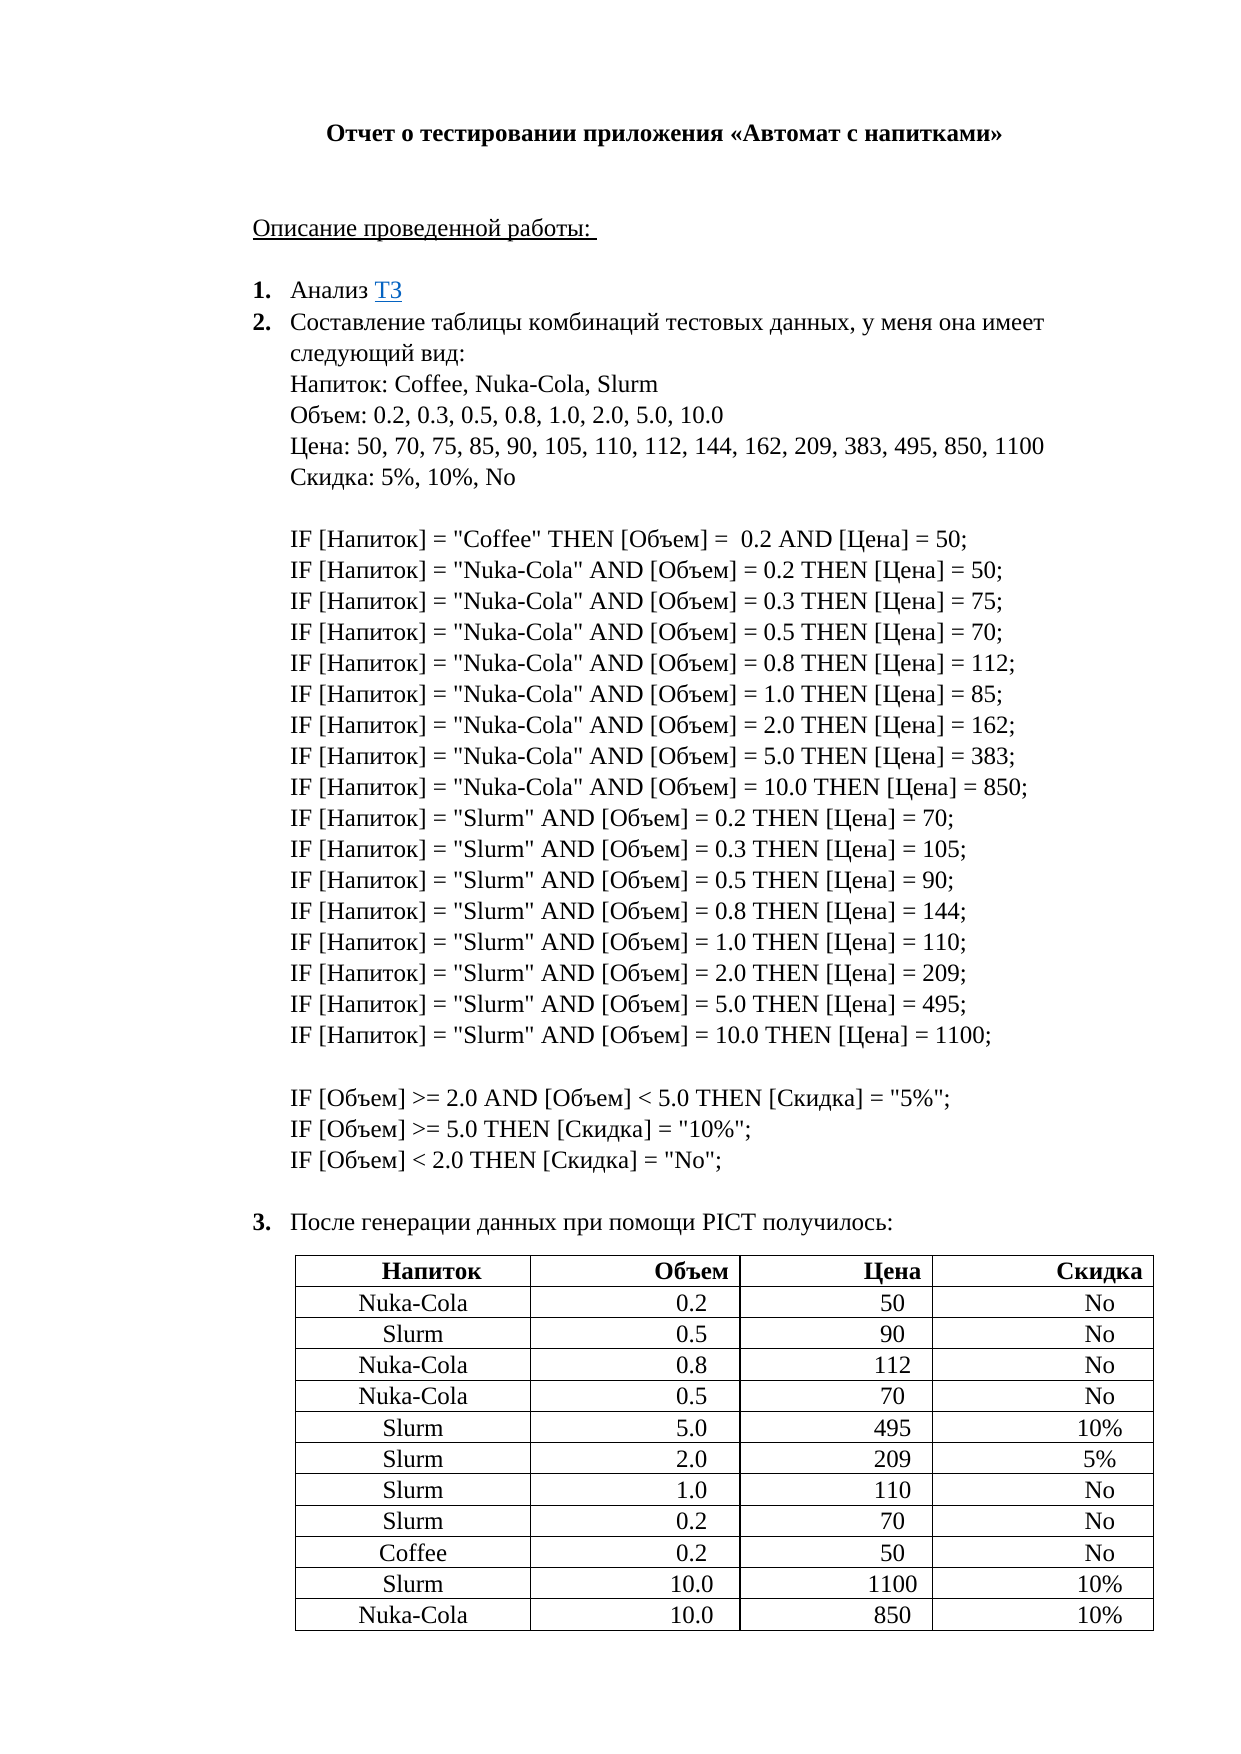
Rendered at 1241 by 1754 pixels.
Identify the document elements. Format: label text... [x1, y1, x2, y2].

list IF [Объем] >= 5.0 THEN [Скидка] = "10%"; [290, 1114, 1152, 1142]
table_cell 5% [933, 1443, 1153, 1473]
table_cell 0.5 [531, 1381, 739, 1411]
table_cell No [933, 1318, 1153, 1348]
table_cell 70 [741, 1381, 932, 1411]
table_cell No [933, 1474, 1153, 1504]
list IF [Напиток] = "Nuka-Cola" AND [Объем] = 0.2 THEN [Цена] = 50; [290, 555, 1152, 584]
list IF [Напиток] = "Nuka-Cola" AND [Объем] = 0.8 THEN [Цена] = 112; [290, 648, 1152, 677]
list IF [Напиток] = "Nuka-Cola" AND [Объем] = 0.5 THEN [Цена] = 70; [290, 617, 1152, 646]
table_cell 1100 [741, 1568, 932, 1598]
list Цена: 50, 70, 75, 85, 90, 105, 110, 112, 144, 162, 209, 383, 495, 850, 1100 [290, 431, 1152, 459]
table_cell 0.2 [531, 1537, 739, 1567]
table_cell 0.8 [531, 1349, 739, 1379]
table_cell Nuka-Cola [296, 1381, 530, 1411]
table_cell Slurm [296, 1568, 530, 1598]
table_cell 0.2 [531, 1506, 739, 1536]
list IF [Напиток] = "Slurm" AND [Объем] = 10.0 THEN [Цена] = 1100; [290, 1021, 1152, 1049]
table_cell 209 [741, 1443, 932, 1473]
table_cell 50 [741, 1287, 932, 1317]
table_cell Slurm [296, 1474, 530, 1504]
table_cell 0.2 [531, 1287, 739, 1317]
table_cell 110 [741, 1474, 932, 1504]
list Анализ ТЗ [252, 276, 1152, 304]
text Отчет о тестировании приложения «Автомат с напитками» [177, 118, 1152, 147]
list IF [Напиток] = "Slurm" AND [Объем] = 0.8 THEN [Цена] = 144; [290, 896, 1152, 925]
list IF [Напиток] = "Slurm" AND [Объем] = 1.0 THEN [Цена] = 110; [290, 927, 1152, 956]
list IF [Объем] >= 2.0 AND [Объем] < 5.0 THEN [Скидка] = "5%"; [290, 1083, 1152, 1111]
list Напиток: Coffee, Nuka-Cola, Slurm [290, 369, 1152, 397]
table_cell Nuka-Cola [296, 1349, 530, 1379]
table_cell 10.0 [531, 1568, 739, 1598]
table_cell Coffee [296, 1537, 530, 1567]
list Составление таблицы комбинаций тестовых данных, у меня она имеет следующий вид: [252, 307, 1152, 366]
list IF [Напиток] = "Slurm" AND [Объем] = 0.5 THEN [Цена] = 90; [290, 865, 1152, 894]
list IF [Напиток] = "Nuka-Cola" AND [Объем] = 0.3 THEN [Цена] = 75; [290, 586, 1152, 615]
table_cell 70 [741, 1506, 932, 1536]
table_cell Slurm [296, 1443, 530, 1473]
table_cell Nuka-Cola [296, 1599, 530, 1629]
table_cell No [933, 1381, 1153, 1411]
table_header Напиток [296, 1256, 530, 1286]
table_header Цена [741, 1256, 932, 1286]
table_cell No [933, 1506, 1153, 1536]
table_cell 10% [933, 1568, 1153, 1598]
table_cell 5.0 [531, 1412, 739, 1442]
table_cell 10% [933, 1412, 1153, 1442]
list Объем: 0.2, 0.3, 0.5, 0.8, 1.0, 2.0, 5.0, 10.0 [290, 400, 1152, 428]
table_cell 0.5 [531, 1318, 739, 1348]
table_cell No [933, 1349, 1153, 1379]
list IF [Напиток] = "Slurm" AND [Объем] = 5.0 THEN [Цена] = 495; [290, 989, 1152, 1018]
table_cell No [933, 1537, 1153, 1567]
list IF [Напиток] = "Coffee" THEN [Объем] = 0.2 AND [Цена] = 50; [290, 524, 1152, 553]
table_cell 112 [741, 1349, 932, 1379]
table_cell 50 [741, 1537, 932, 1567]
table_cell 90 [741, 1318, 932, 1348]
table_cell 10.0 [531, 1599, 739, 1629]
table_cell 10% [933, 1599, 1153, 1629]
list IF [Напиток] = "Nuka-Cola" AND [Объем] = 10.0 THEN [Цена] = 850; [290, 772, 1152, 801]
table_cell Nuka-Cola [296, 1287, 530, 1317]
list IF [Напиток] = "Nuka-Cola" AND [Объем] = 2.0 THEN [Цена] = 162; [290, 710, 1152, 739]
list IF [Объем] < 2.0 THEN [Скидка] = "No"; [290, 1145, 1152, 1173]
list IF [Напиток] = "Slurm" AND [Объем] = 0.3 THEN [Цена] = 105; [290, 834, 1152, 863]
list IF [Напиток] = "Slurm" AND [Объем] = 2.0 THEN [Цена] = 209; [290, 958, 1152, 987]
table_cell 495 [741, 1412, 932, 1442]
list IF [Напиток] = "Slurm" AND [Объем] = 0.2 THEN [Цена] = 70; [290, 803, 1152, 832]
list Скидка: 5%, 10%, No [290, 462, 1152, 491]
list Описание проведенной работы: [252, 213, 1152, 242]
table_cell Slurm [296, 1412, 530, 1442]
table_cell No [933, 1287, 1153, 1317]
table_cell Slurm [296, 1318, 530, 1348]
table_cell Slurm [296, 1506, 530, 1536]
table_cell 1.0 [531, 1474, 739, 1504]
list После генерации данных при помощи PICT получилось: [252, 1207, 1152, 1236]
list IF [Напиток] = "Nuka-Cola" AND [Объем] = 1.0 THEN [Цена] = 85; [290, 679, 1152, 708]
table_cell 850 [741, 1599, 932, 1629]
table_header Скидка [933, 1256, 1153, 1286]
table_cell 2.0 [531, 1443, 739, 1473]
list IF [Напиток] = "Nuka-Cola" AND [Объем] = 5.0 THEN [Цена] = 383; [290, 741, 1152, 770]
table_header Объем [531, 1256, 739, 1286]
